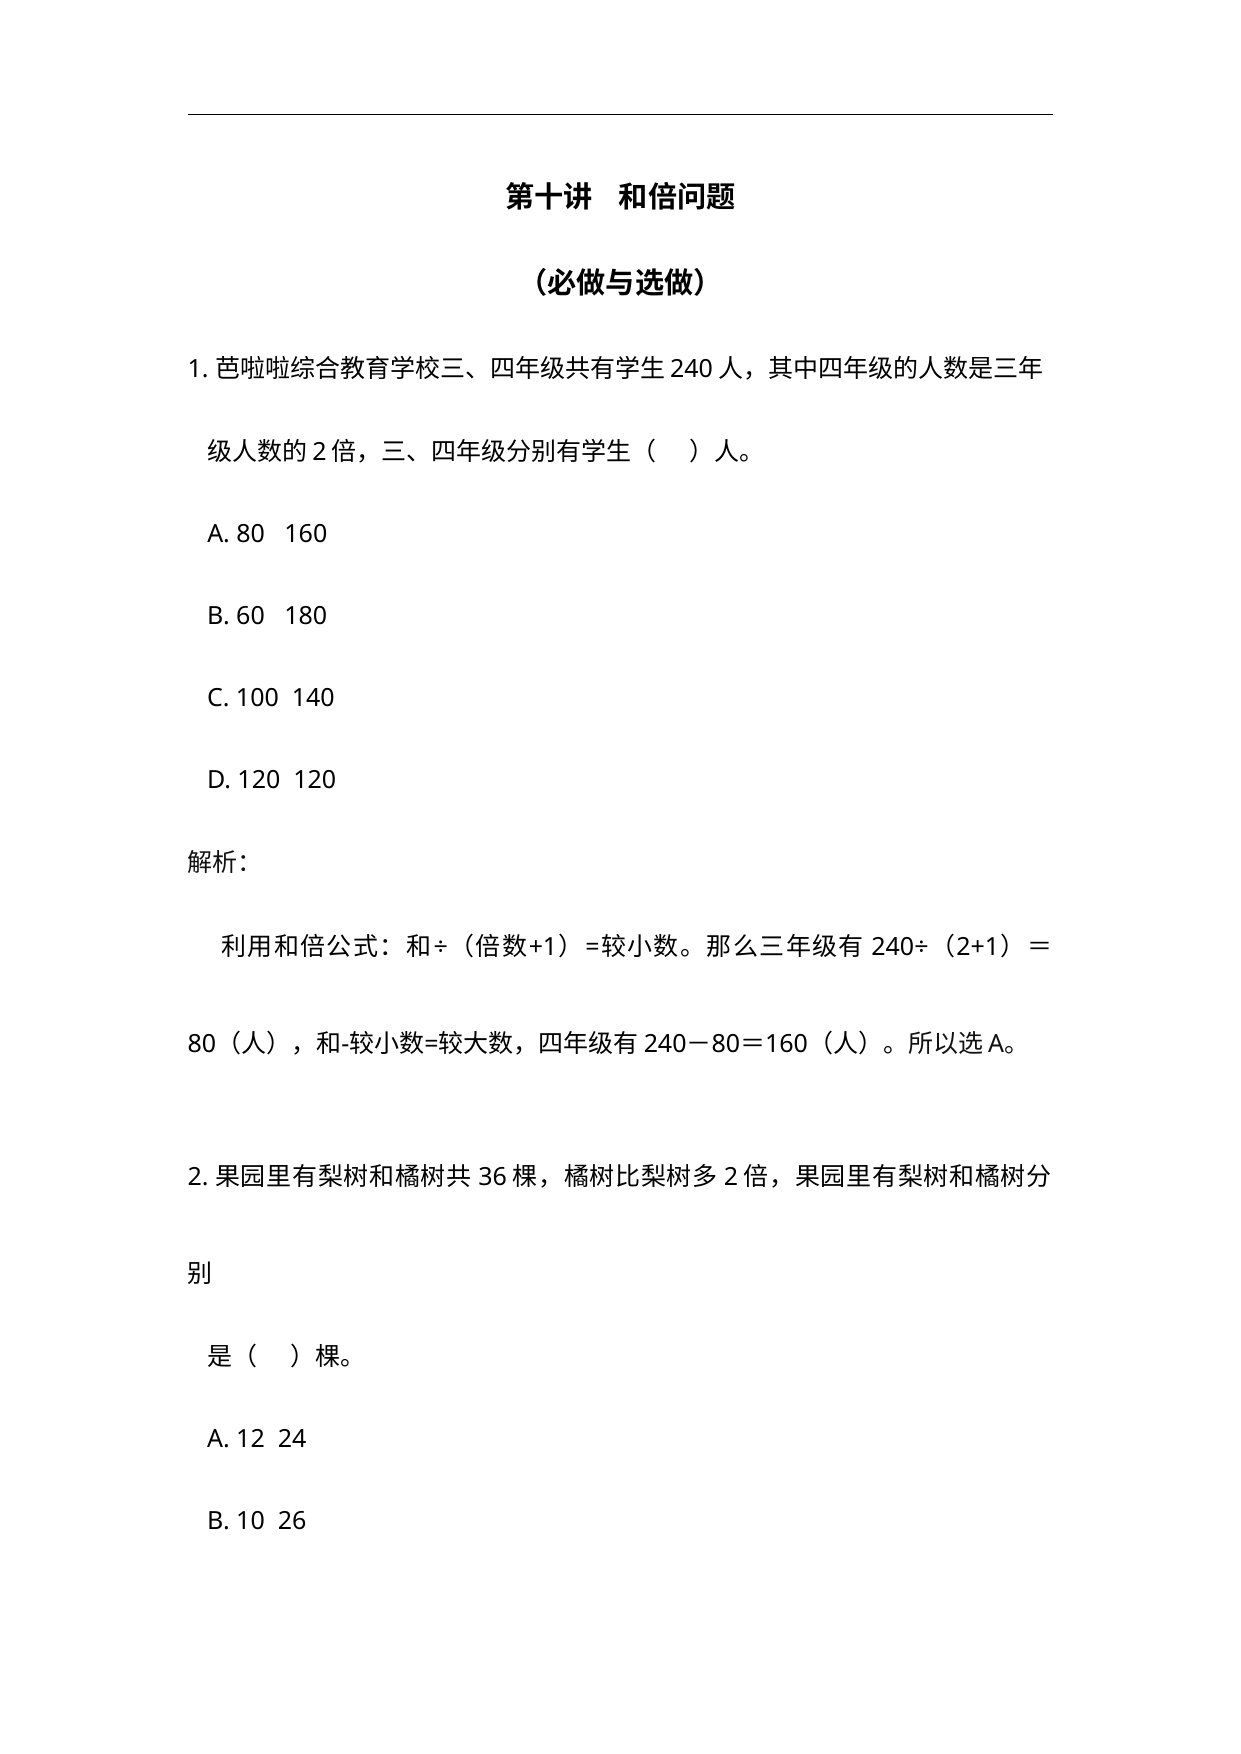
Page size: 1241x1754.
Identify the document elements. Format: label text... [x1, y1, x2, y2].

text B. 60 180 [187, 582, 1053, 647]
text 是（ ）棵。 [187, 1322, 1053, 1387]
text B. 10 26 [187, 1487, 1053, 1552]
text D. 120 120 [187, 746, 1053, 811]
text 利用和倍公式：和÷（倍数+1）=较小数。那么三年级有240÷（2+1）＝80（人），和-较小数=较大数，四年级有240－80＝160（人）。所以选A。 [187, 912, 1053, 1074]
text A. 12 24 [187, 1405, 1053, 1470]
text C. 100 140 [187, 664, 1053, 729]
text 级人数的2倍，三、四年级分别有学生（ ）人。 [187, 417, 1053, 482]
text （必做与选做） [187, 248, 1053, 313]
list 芭啦啦综合教育学校三、四年级共有学生240人，其中四年级的人数是三年 [187, 334, 1053, 399]
text 第十讲 和倍问题 [187, 162, 1053, 227]
list 果园里有梨树和橘树共36棵，橘树比梨树多2倍，果园里有梨树和橘树分别 [187, 1142, 1053, 1304]
text A. 80 160 [187, 501, 1053, 566]
text 解析： [187, 828, 1053, 893]
